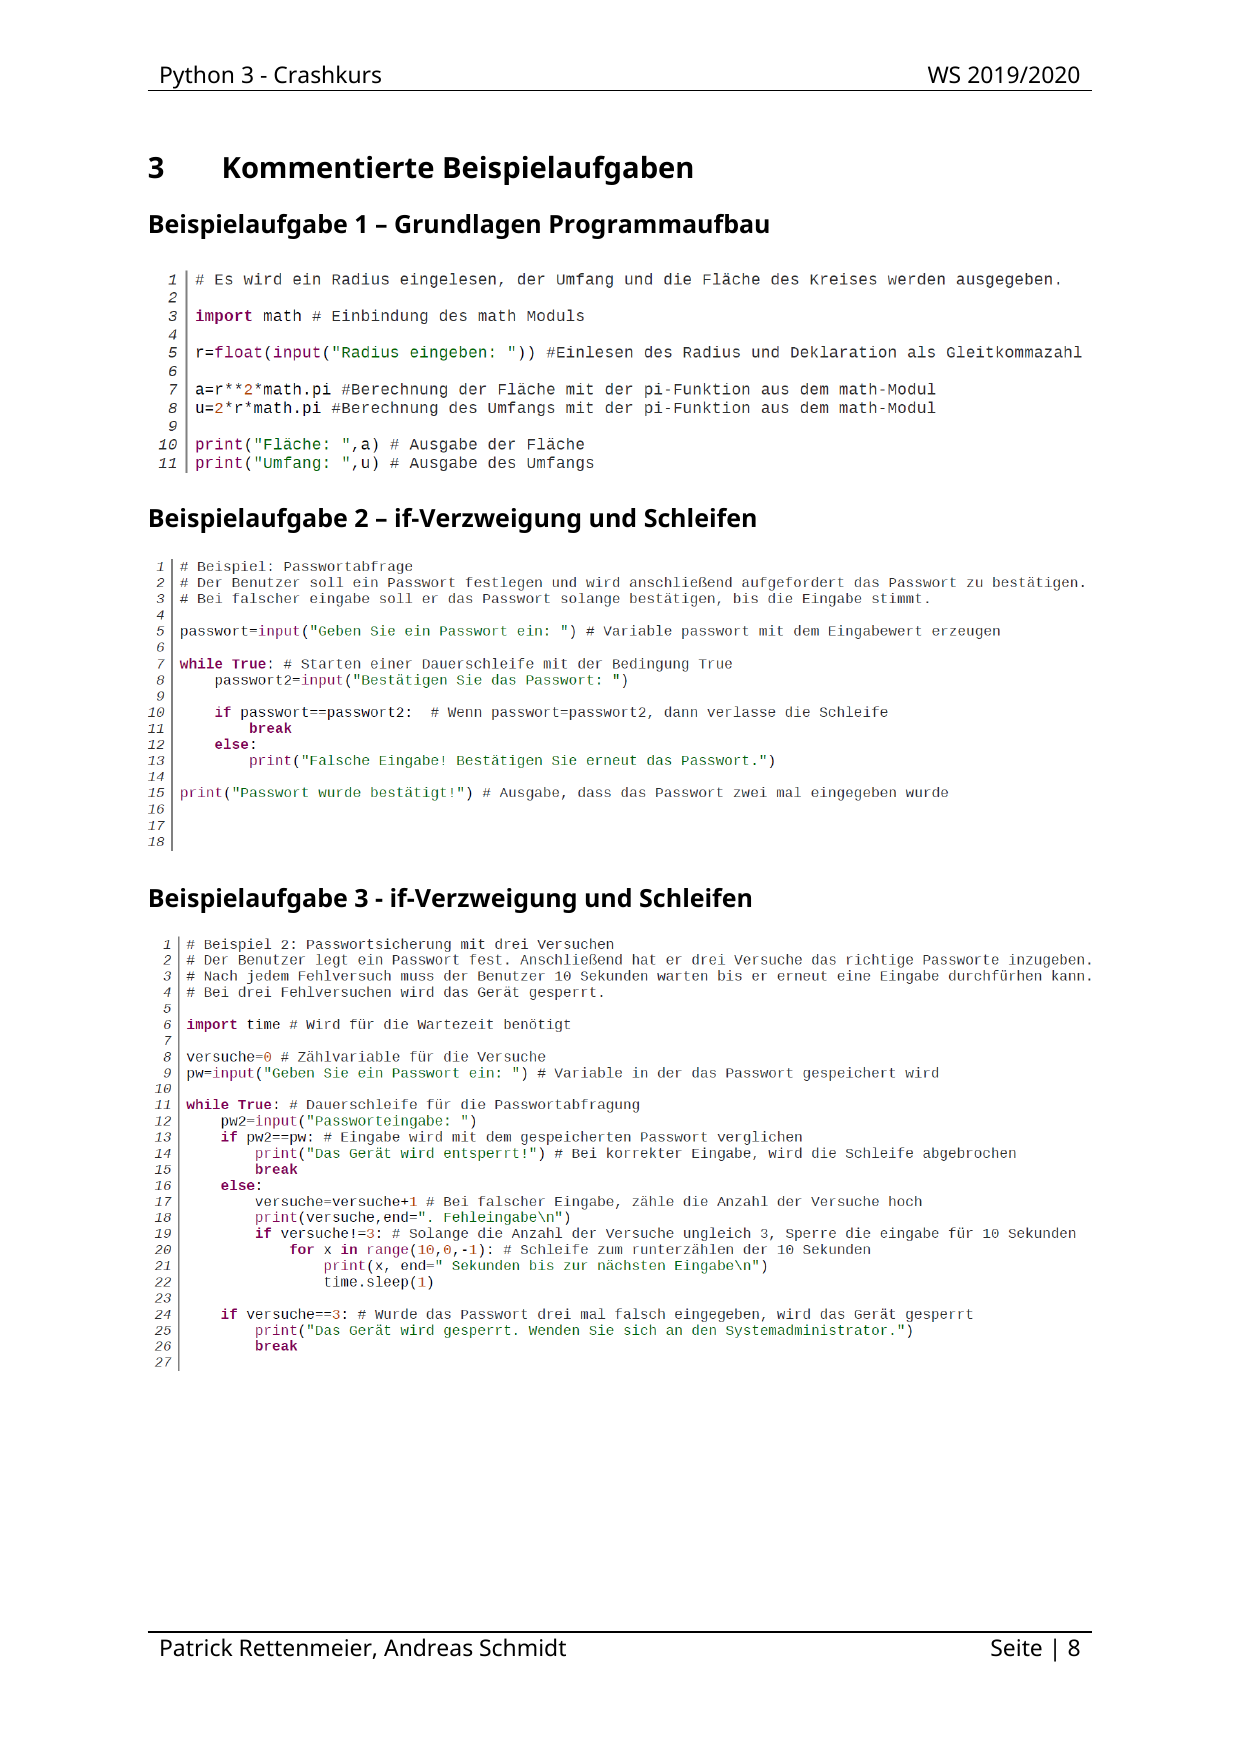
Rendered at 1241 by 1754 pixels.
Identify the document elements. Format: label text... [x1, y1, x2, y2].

text 3 Kommentierte Beispielaufgaben [148, 148, 1093, 187]
text Beispielaufgabe 1 – Grundlagen Programmaufbau [148, 207, 1093, 241]
text Beispielaufgabe 2 – if-Verzweigung und Schleifen [148, 501, 1093, 535]
text Beispielaufgabe 3 - if-Verzweigung und Schleifen [148, 880, 1093, 914]
